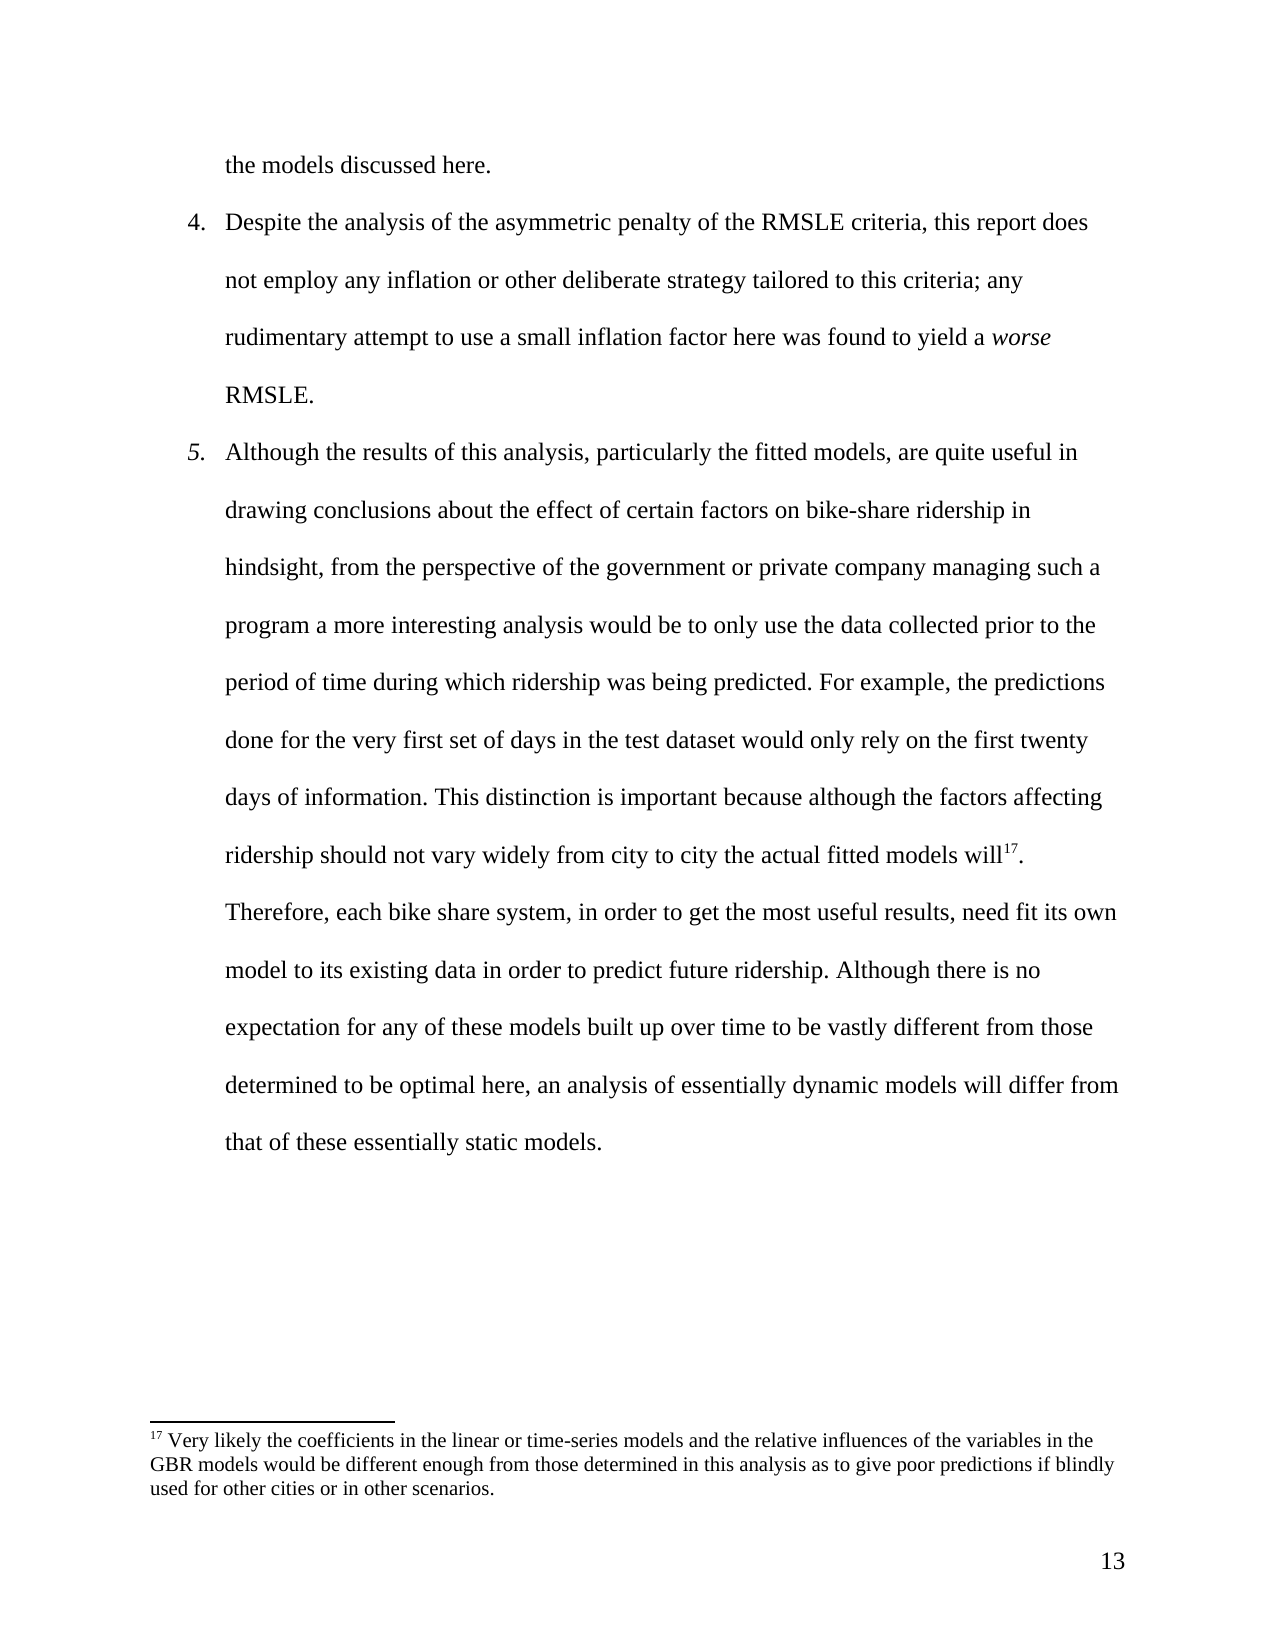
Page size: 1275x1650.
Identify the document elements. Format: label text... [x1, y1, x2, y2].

list Despite the analysis of the asymmetric penalty of the RMSLE criteria, this report does not employ any inflation or other deliberate strategy tailored to this criteria; any rudimentary attempt to use a small inflation factor here was found to yield a worse RMSLE. [187, 207, 1125, 409]
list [187, 150, 1125, 179]
list Although the results of this analysis, particularly the fitted models, are quite useful in drawing conclusions about the effect of certain factors on bike-share ridership in hindsight, from the perspective of the government or private company managing such a program a more interesting analysis would be to only use the data collected prior to the period of time during which ridership was being predicted. For example, the predictions done for the very first set of days in the test dataset would only rely on the first twenty days of information. This distinction is important because although the factors affecting ridership should not vary widely from city to city the actual fitted models will. Therefore, each bike share system, in order to get the most useful results, need fit its own model to its existing data in order to predict future ridership. Although there is no expectation for any of these models built up over time to be vastly different from those determined to be optimal here, an analysis of essentially dynamic models will differ from that of these essentially static models. [187, 437, 1125, 1156]
